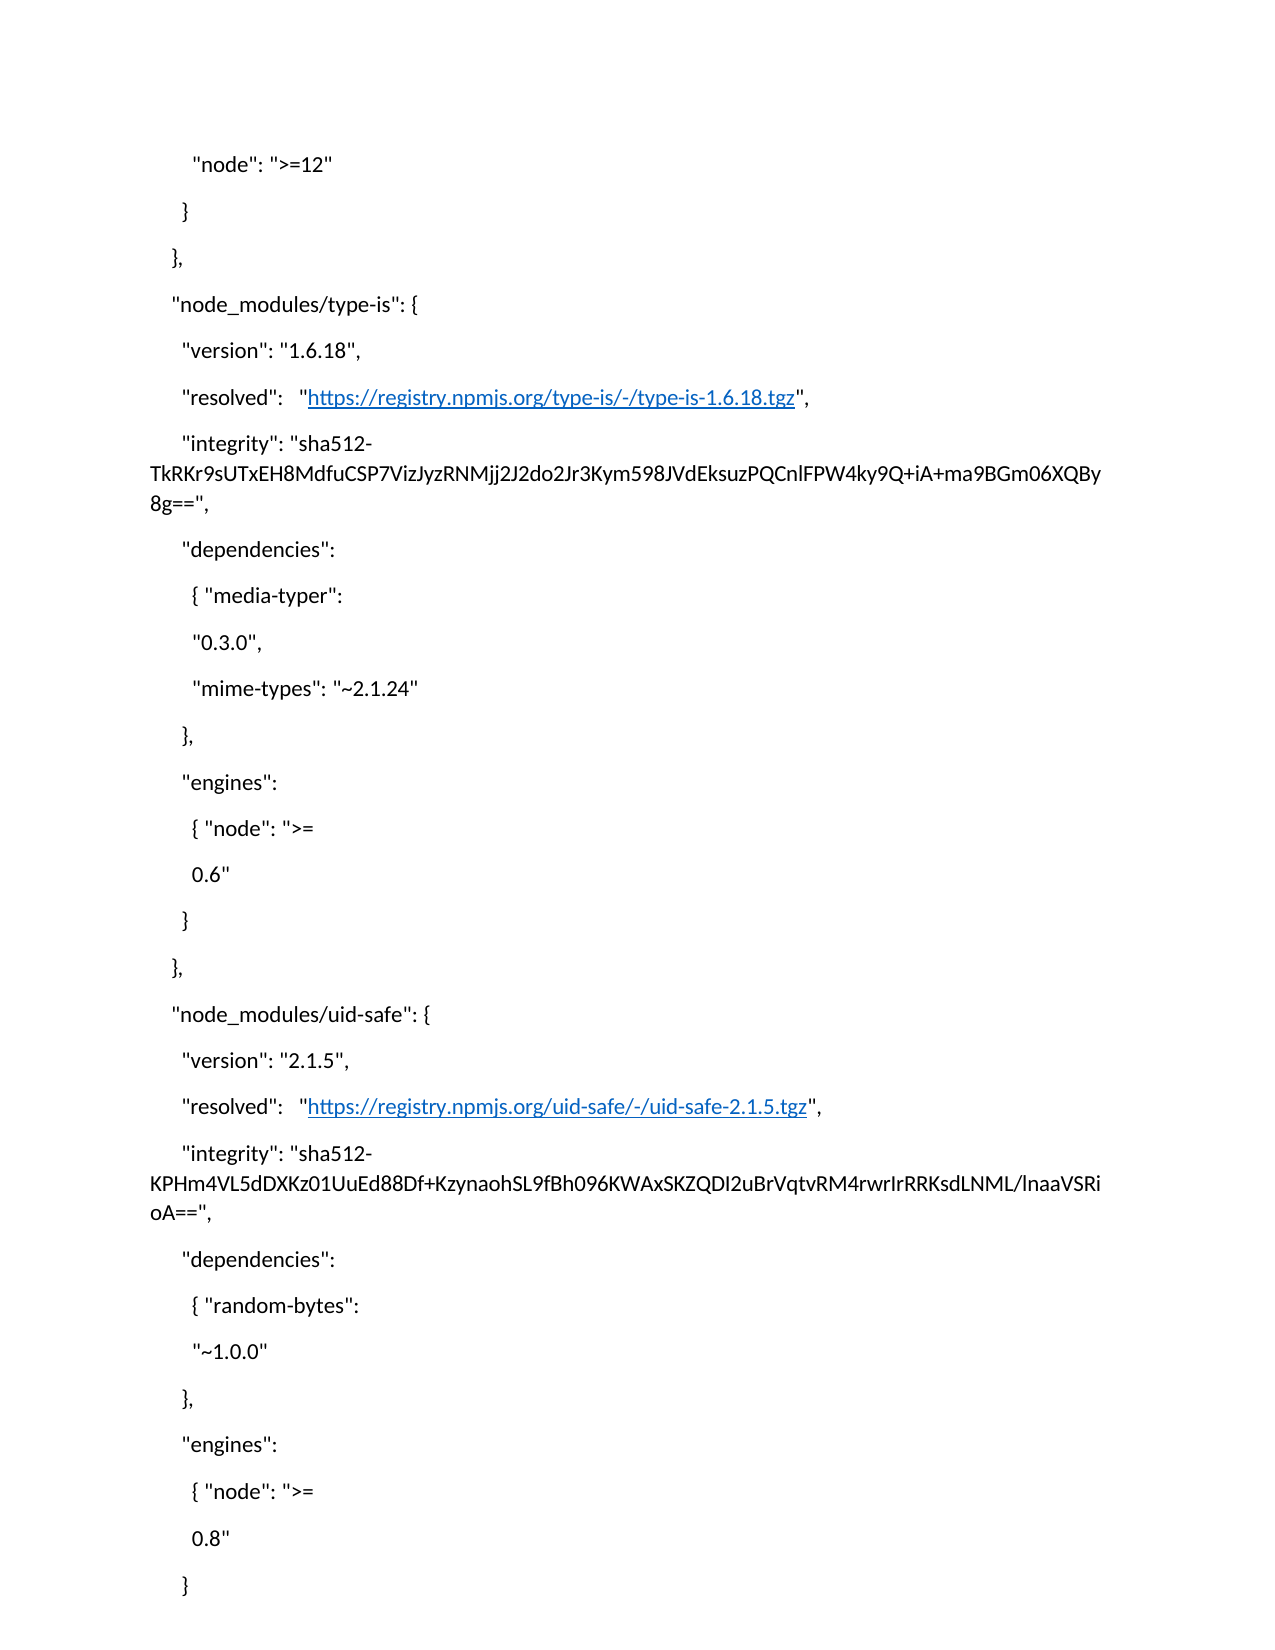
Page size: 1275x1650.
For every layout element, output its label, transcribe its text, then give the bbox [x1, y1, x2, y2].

text } [181, 197, 1135, 225]
text "dependencies": { "media-typer": "0.3.0", [181, 536, 407, 656]
text "resolved": "https://registry.npmjs.org/type-is/-/type-is-1.6.18.tgz", [181, 383, 1135, 411]
text "engines": { "node": ">= 0.6" [181, 768, 345, 888]
text }, [181, 1384, 1135, 1412]
text "dependencies": { "random-bytes": "~1.0.0" [181, 1245, 428, 1365]
text "mime-types": "~2.1.24" [192, 674, 1135, 702]
text "node_modules/uid-safe": { "version": "2.1.5", [171, 1000, 431, 1074]
text "resolved": "https://registry.npmjs.org/uid-safe/-/uid-safe-2.1.5.tgz", [181, 1092, 1135, 1121]
text "integrity": "sha512- KPHm4VL5dDXKz01UuEd88Df+KzynaohSL9fBh096KWAxSKZQDI2uBrVqtvRM4rwrIrRRKsdLNML/lnaaVSRi oA==", [150, 1139, 1135, 1226]
text "engines": { "node": ">= 0.8" [181, 1430, 345, 1552]
text "node_modules/type-is": { "version": "1.6.18", [171, 290, 419, 364]
text "node": ">=12" [192, 150, 1135, 178]
text }, [181, 721, 1135, 749]
text }, [171, 243, 1135, 271]
text } [181, 1571, 1135, 1598]
text } [181, 906, 1135, 934]
text }, [171, 953, 1135, 981]
text "integrity": "sha512- TkRKr9sUTxEH8MdfuCSP7VizJyzRNMjj2J2do2Jr3Kym598JVdEksuzPQCnlFPW4ky9Q+iA+ma9BGm06XQBy 8g==", [150, 429, 1135, 517]
